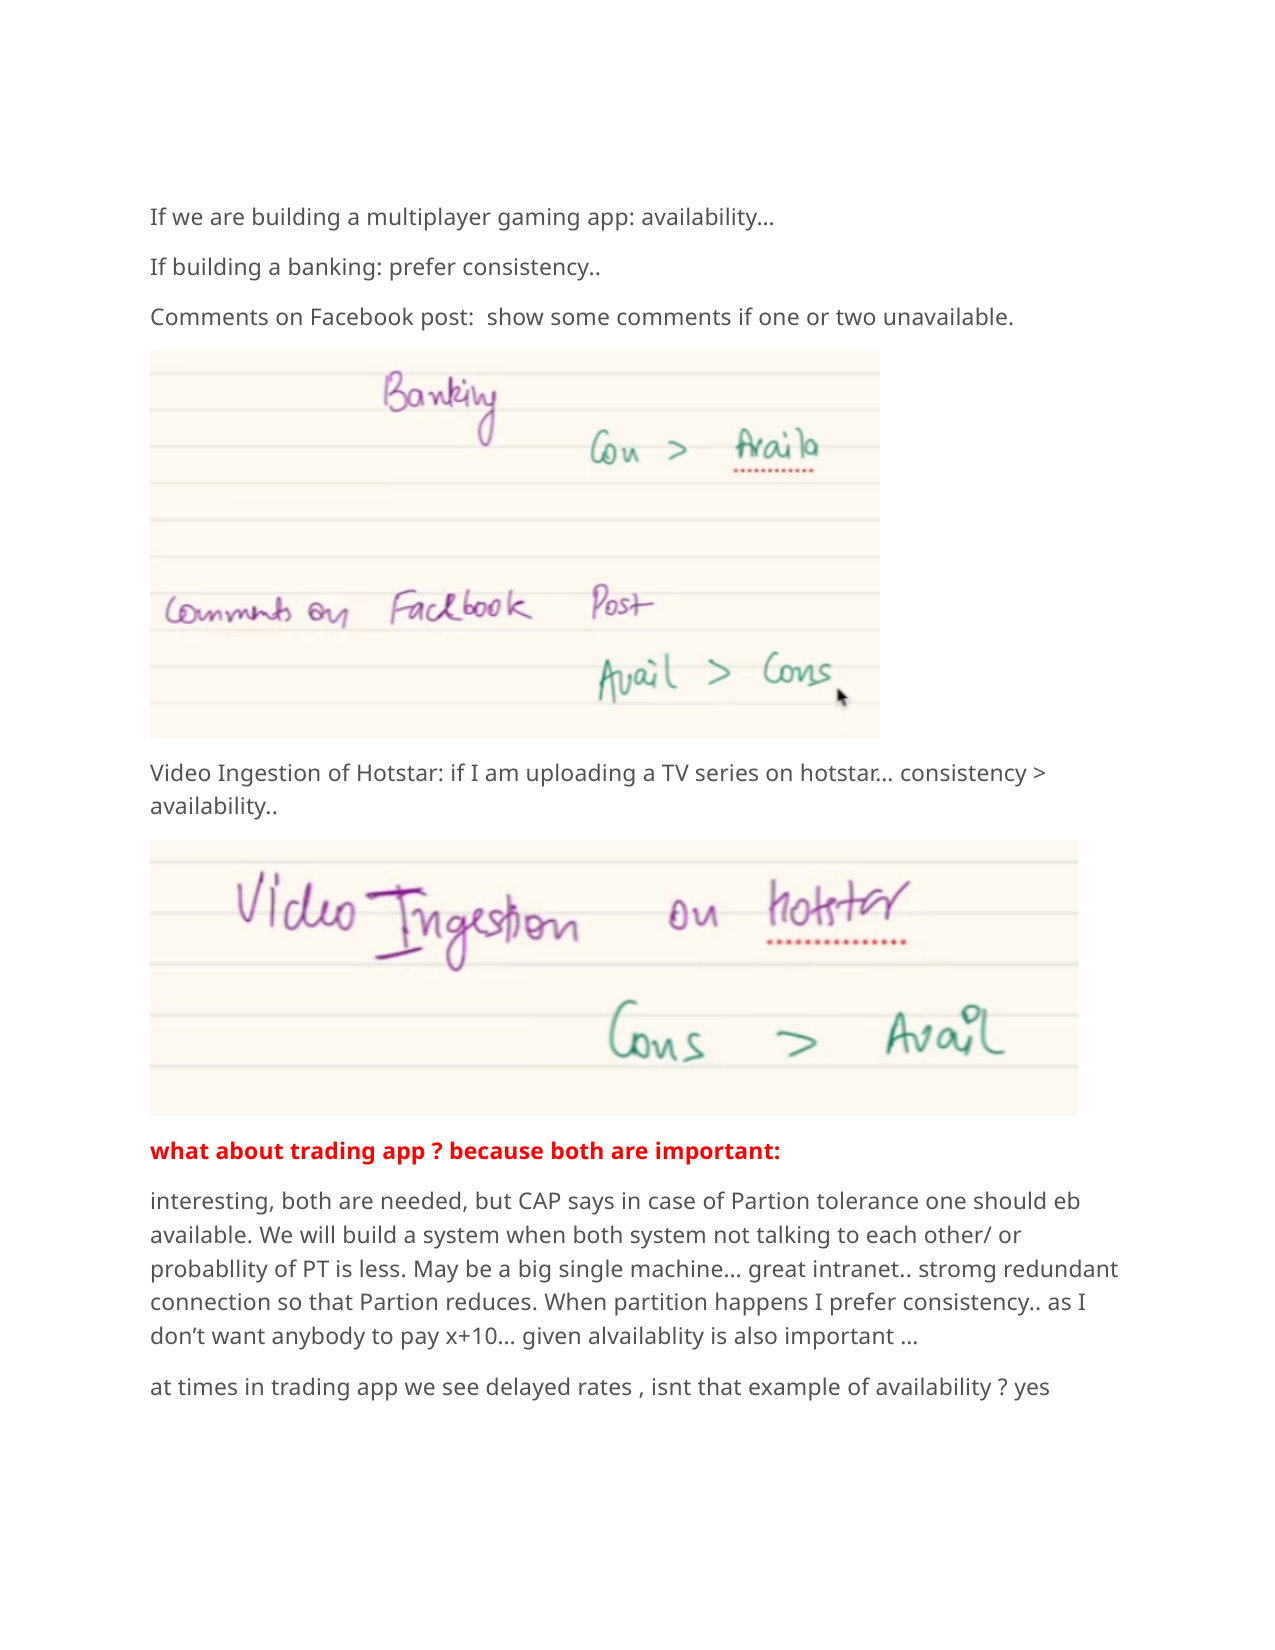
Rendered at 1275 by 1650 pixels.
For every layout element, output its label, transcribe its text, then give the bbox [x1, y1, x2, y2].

text at times in trading app we see delayed rates , isnt that example of availability ? yes [150, 1370, 1125, 1402]
text Comments on Facebook post: show some comments if one or two unavailable. [150, 301, 1125, 332]
picture [150, 840, 1079, 1116]
text If building a banking: prefer consistency.. [150, 251, 1125, 282]
picture [150, 351, 880, 738]
text Video Ingestion of Hotstar: if I am uploading a TV series on hotstar… consistency > availability.. [150, 757, 1125, 822]
text If we are building a multiplayer gaming app: availability… [150, 200, 1125, 232]
text what about trading app ? because both are important: [150, 1134, 1125, 1166]
text interesting, both are needed, but CAP says in case of Partion tolerance one should eb available. We will build a system when both system not talking to each other/ or probabllity of PT is less. May be a big single machine… great intranet.. stromg redundant connection so that Partion reduces. When partition happens I prefer consistency.. as I don’t want anybody to pay x+10… given alvailablity is also important … [150, 1185, 1125, 1351]
